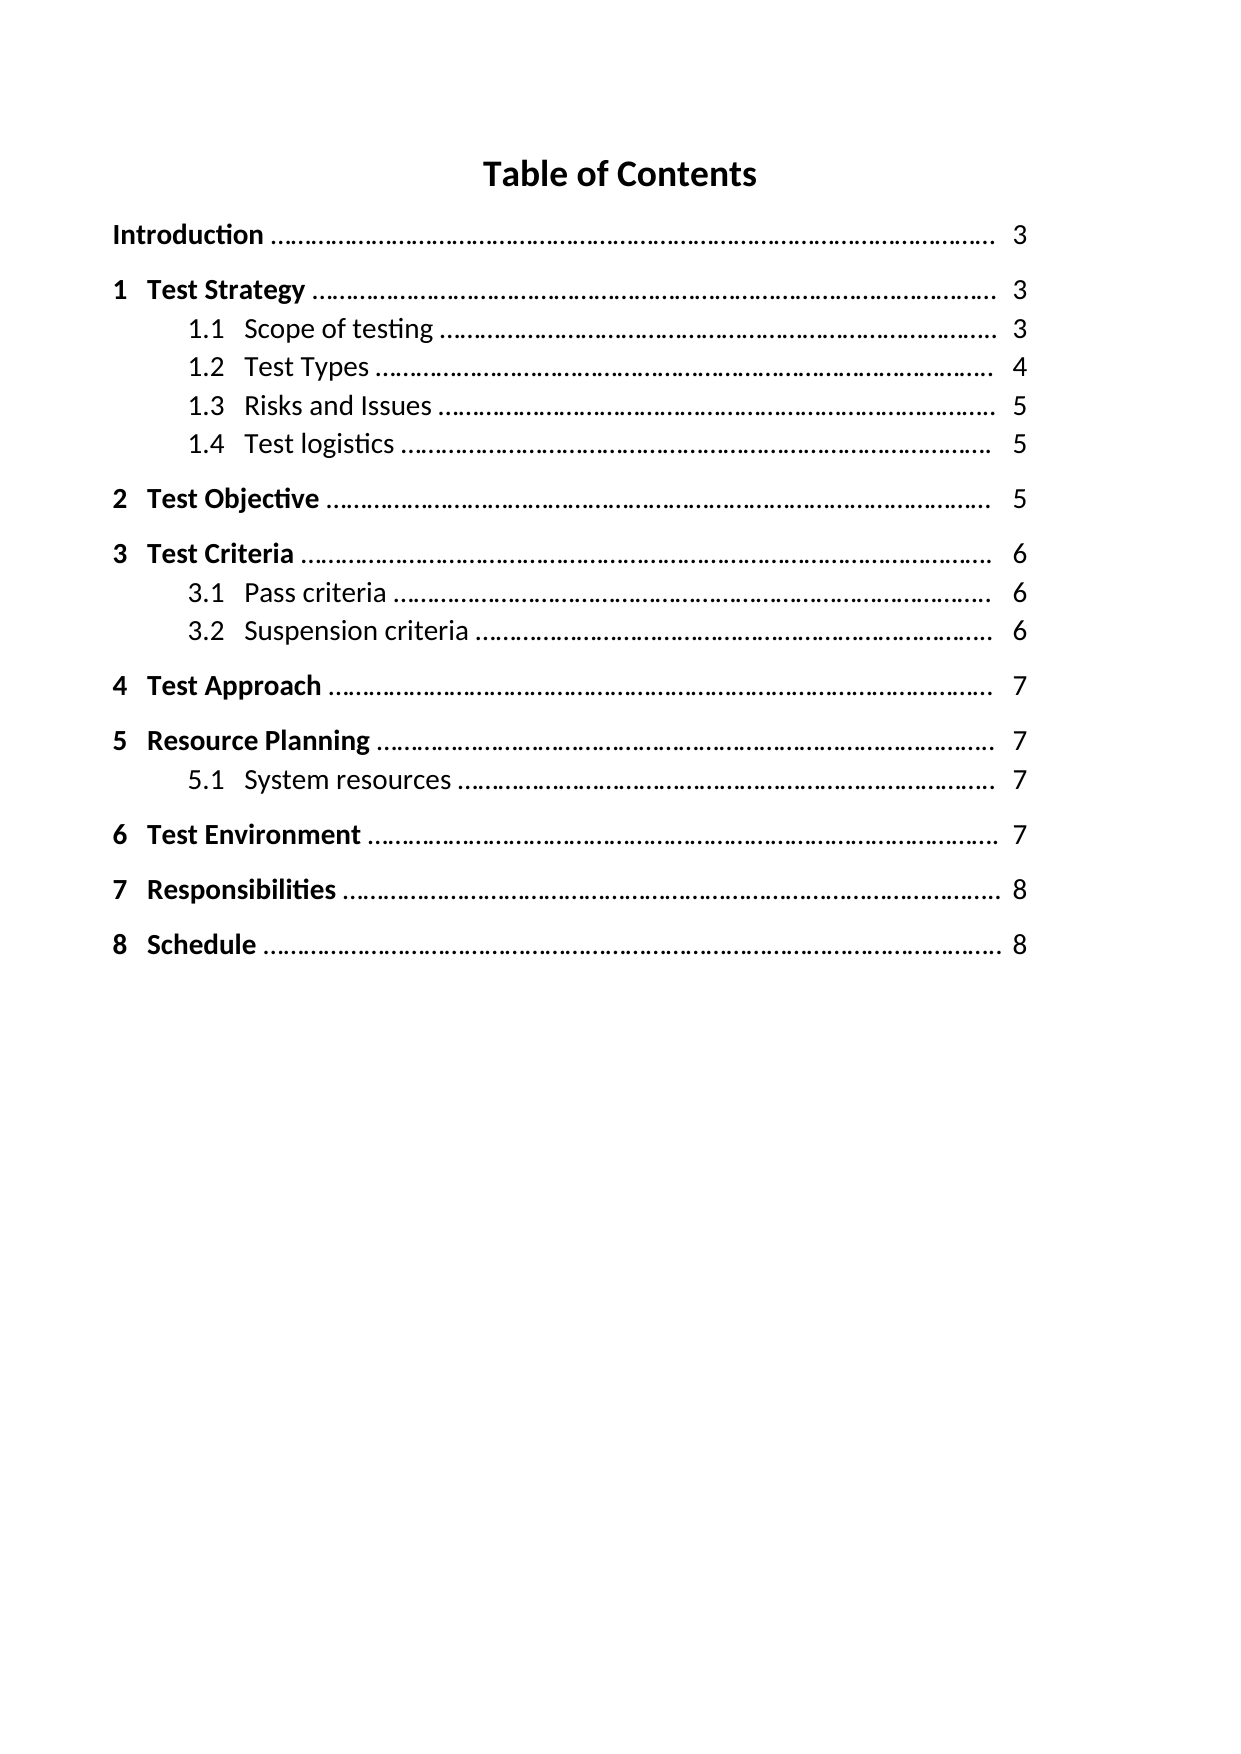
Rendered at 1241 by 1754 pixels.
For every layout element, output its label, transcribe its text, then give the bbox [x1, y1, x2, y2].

text 2 Test Objective ……………………………………………………………………………………… 5 [112, 480, 1128, 516]
text 6 Test Environment …………………………………………………………………………………. 7 [112, 816, 1128, 851]
text 3 Test Criteria …………………………………………………………………………………………. 6 3.1 Pass criteria …………………………………………………………………………….. 6 3.2 Suspension criteria ………………………………………………………………….. 6 [112, 535, 1128, 648]
text 4 Test Approach ……………………………………………………………………………………… 7 [112, 667, 1128, 703]
text 7 Responsibilities …………………………………………………………………………………….. 8 [112, 871, 1128, 907]
text Table of Contents [112, 150, 1128, 196]
text Introduction ……………………………………………………………………………………………… 3 [112, 216, 1128, 252]
text 5 Resource Planning ……………………………………………………………………………….. 7 5.1 System resources …………………………………………………………………….. 7 [112, 722, 1128, 796]
text 1 Test Strategy ………………………………………………………………………………………… 3 1.1 Scope of testing ……………………………………………………………………….. 3 1.2 Test Types ……………………………………………………………………………….. 4 1.3 Risks and Issues ……………………………………………………………………….. 5 1.4 Test logistics ……………………………………………………………………………. 5 [112, 271, 1128, 461]
text 8 Schedule ……………………………………………………………………………………………….. 8 [112, 926, 1128, 962]
